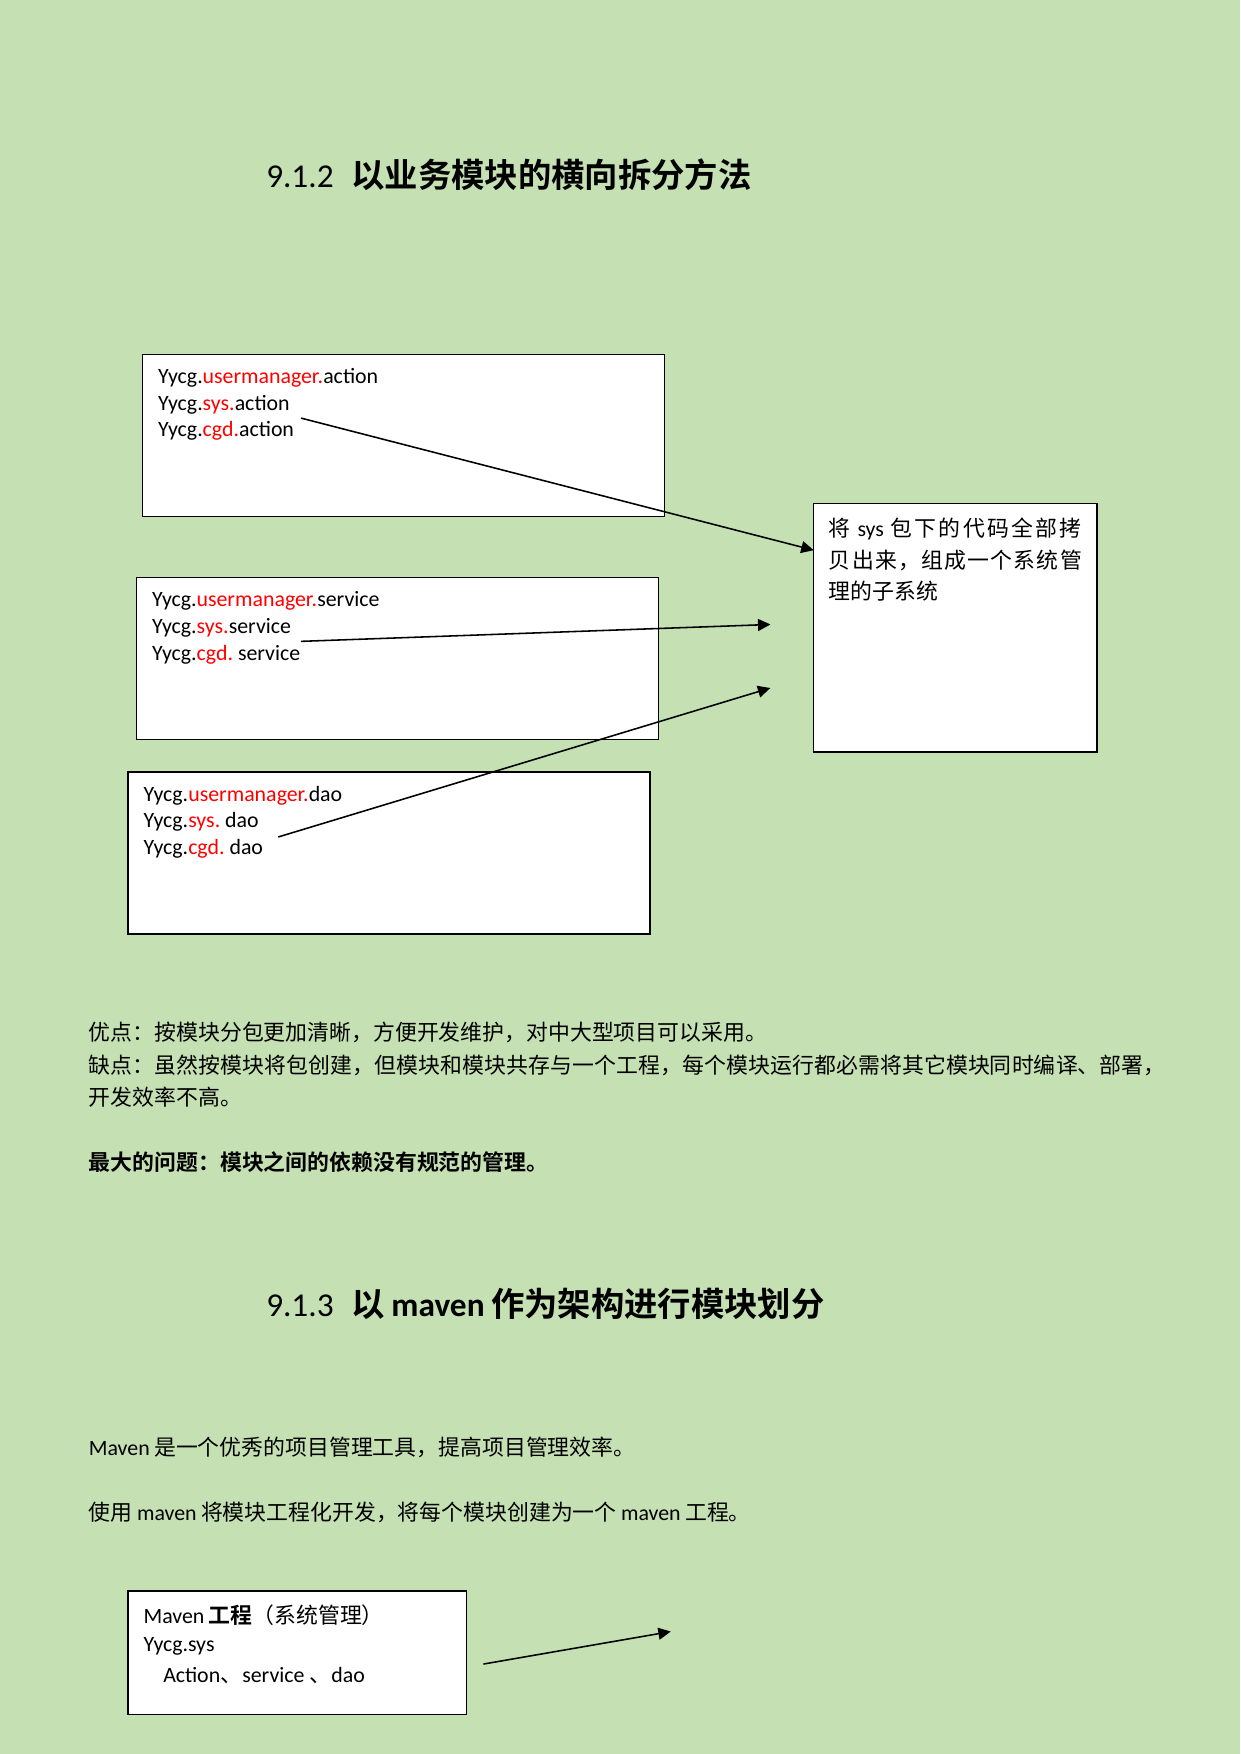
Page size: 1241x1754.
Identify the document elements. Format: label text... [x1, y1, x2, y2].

text 最大的问题：模块之间的依赖没有规范的管理。 [89, 1145, 1167, 1177]
text 以业务模块的横向拆分方法 [266, 140, 1167, 205]
text 优点：按模块分包更加清晰，方便开发维护，对中大型项目可以采用。 [89, 1015, 1167, 1047]
text 以maven作为架构进行模块划分 [266, 1269, 1167, 1334]
text 缺点：虽然按模块将包创建，但模块和模块共存与一个工程，每个模块运行都必需将其它模块同时编译、部署，开发效率不高。 [89, 1047, 1167, 1112]
text 使用maven将模块工程化开发，将每个模块创建为一个maven工程。 [89, 1494, 1167, 1527]
text Maven是一个优秀的项目管理工具，提高项目管理效率。 [89, 1429, 1167, 1462]
